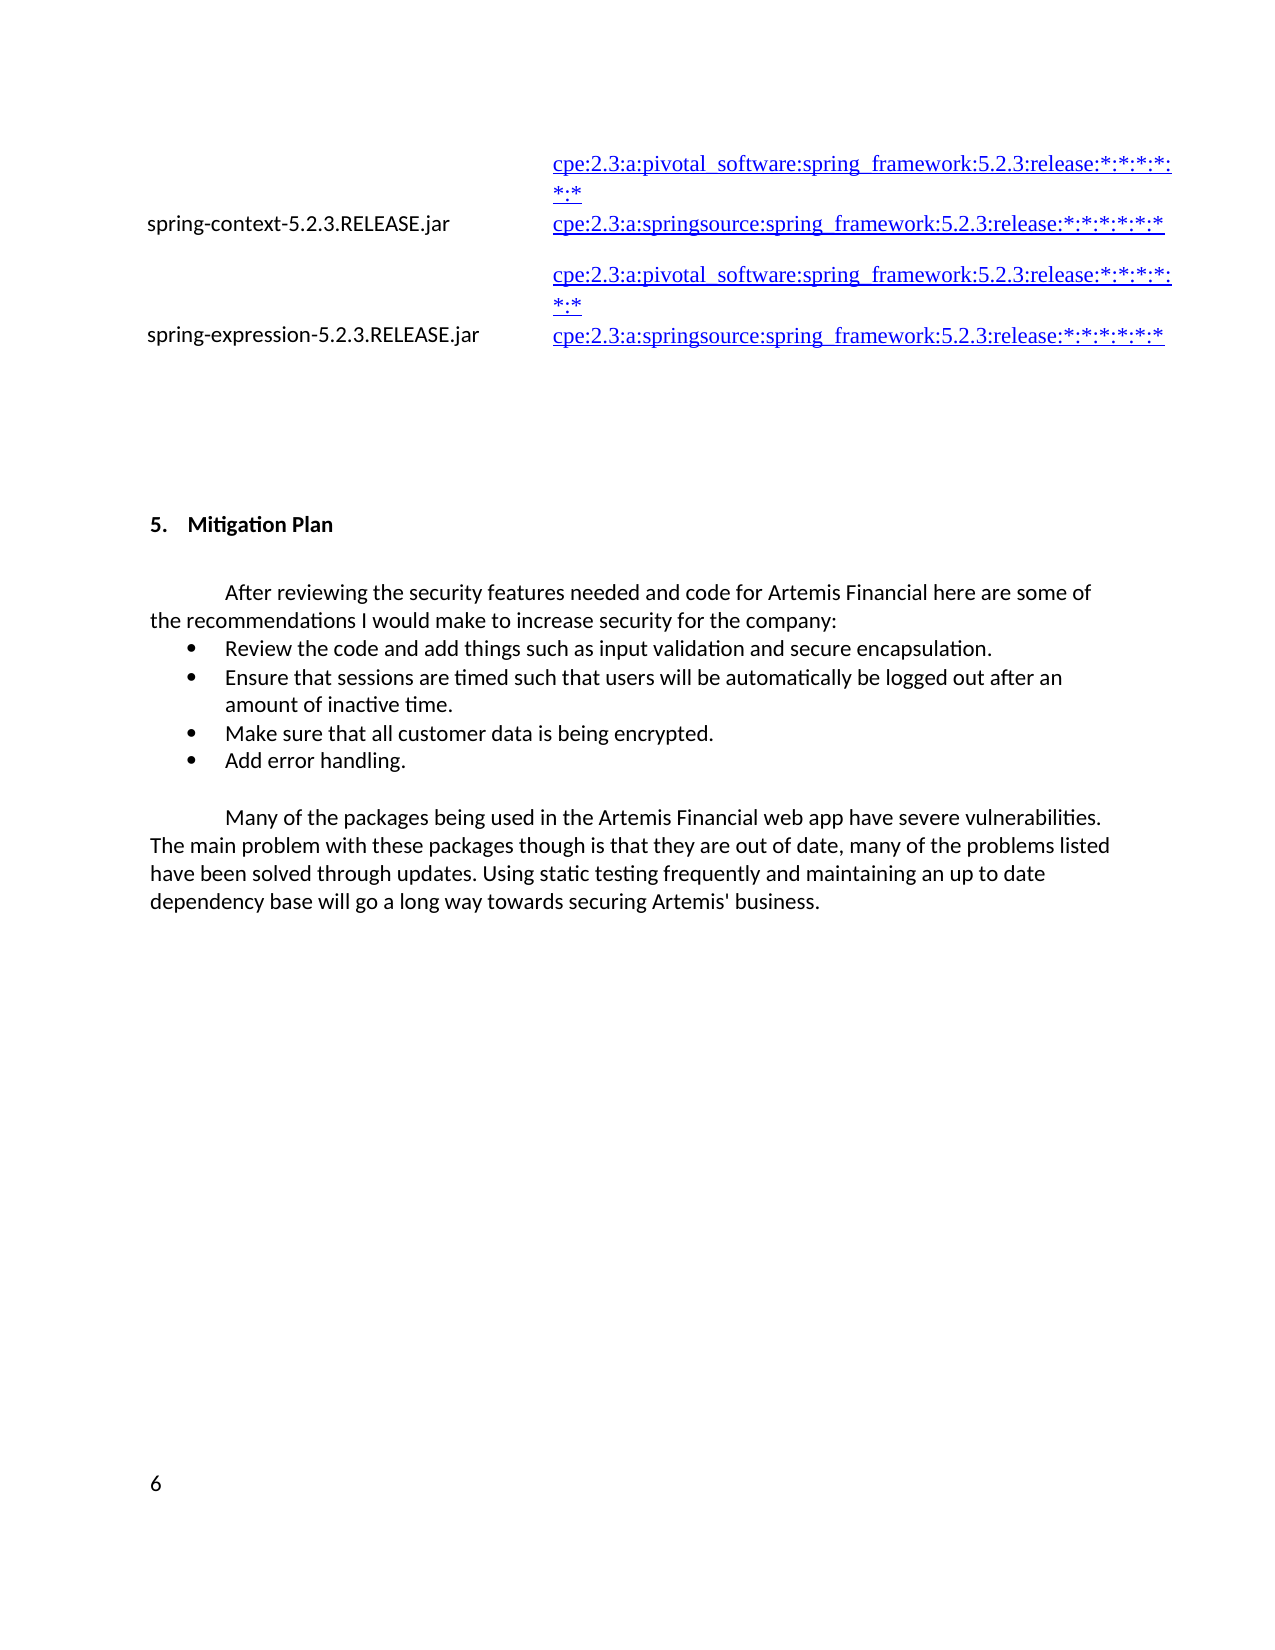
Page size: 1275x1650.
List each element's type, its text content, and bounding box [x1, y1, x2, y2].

subtitle Mitigation Plan [150, 510, 1125, 538]
table_cell cpe:2.3:a:pivotal_software:spring_framework:5.2.3:release:*:*:*:*:*:* cpe:2.3:a:springsource:spring_framework:5.2.3:release:*:*:*:*:*:* [550, 261, 1178, 373]
table_cell spring-context-5.2.3.RELEASE.jar [144, 150, 549, 261]
text Many of the packages being used in the Artemis Financial web app have severe vulnerabilities. The main problem with these packages though is that they are out of date, many of the problems listed have been solved through updates. Using static testing frequently and maintaining an up to date dependency base will go a long way towards securing Artemis' business. [150, 803, 1125, 915]
table_cell spring-expression-5.2.3.RELEASE.jar [144, 261, 549, 373]
list Make sure that all customer data is being encrypted. [187, 719, 1125, 747]
text After reviewing the security features needed and code for Artemis Financial here are some of the recommendations I would make to increase security for the company: [150, 578, 1125, 634]
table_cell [550, 150, 1178, 261]
list Review the code and add things such as input validation and secure encapsulation. [187, 634, 1125, 663]
list Ensure that sessions are timed such that users will be automatically be logged out after an amount of inactive time. [187, 663, 1125, 719]
list Add error handling. [187, 747, 1125, 775]
